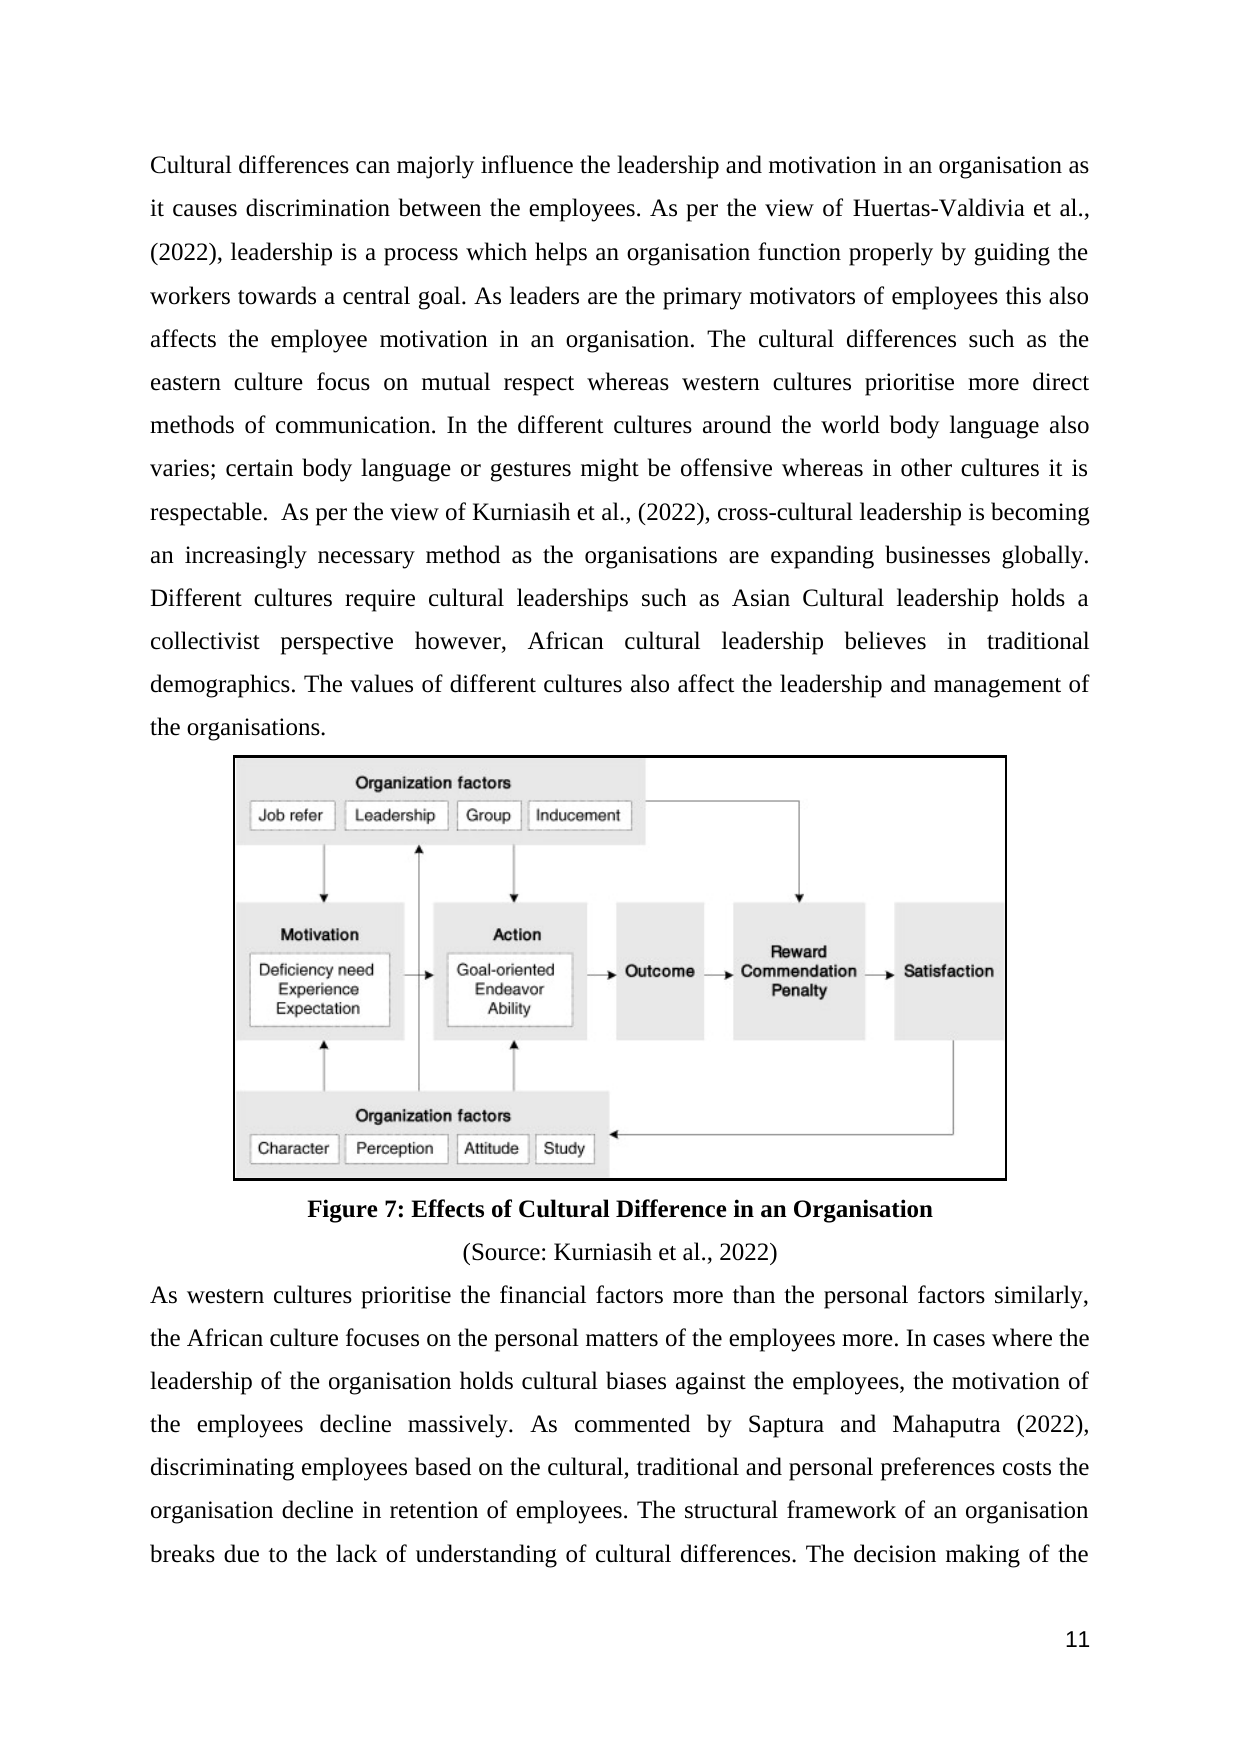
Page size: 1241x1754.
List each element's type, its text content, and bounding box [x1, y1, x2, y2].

text (Source: Kurniasih et al., 2022) [150, 1237, 1090, 1266]
text Figure 7: Effects of Cultural Difference in an Organisation [150, 1194, 1090, 1222]
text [150, 1280, 1090, 1567]
text Cultural differences can majorly influence the leadership and motivation in an organisation as it causes discrimination between the employees. As per the view of Huertas-Valdivia et al., (2022), leadership is a process which helps an organisation function properly by guiding the workers towards a central goal. As leaders are the primary motivators of employees this also affects the employee motivation in an organisation. The cultural differences such as the eastern culture focus on mutual respect whereas western cultures prioritise more direct methods of communication. In the different cultures around the world body language also varies; certain body language or gestures might be offensive whereas in other cultures it is respectable. As per the view of Kurniasih et al., (2022), cross-cultural leadership is becoming an increasingly necessary method as the organisations are expanding businesses globally. Different cultures require cultural leaderships such as Asian Cultural leadership holds a collectivist perspective however, African cultural leadership believes in traditional demographics. The values of different cultures also affect the leadership and management of the organisations. [150, 150, 1090, 741]
picture [235, 758, 1005, 1178]
